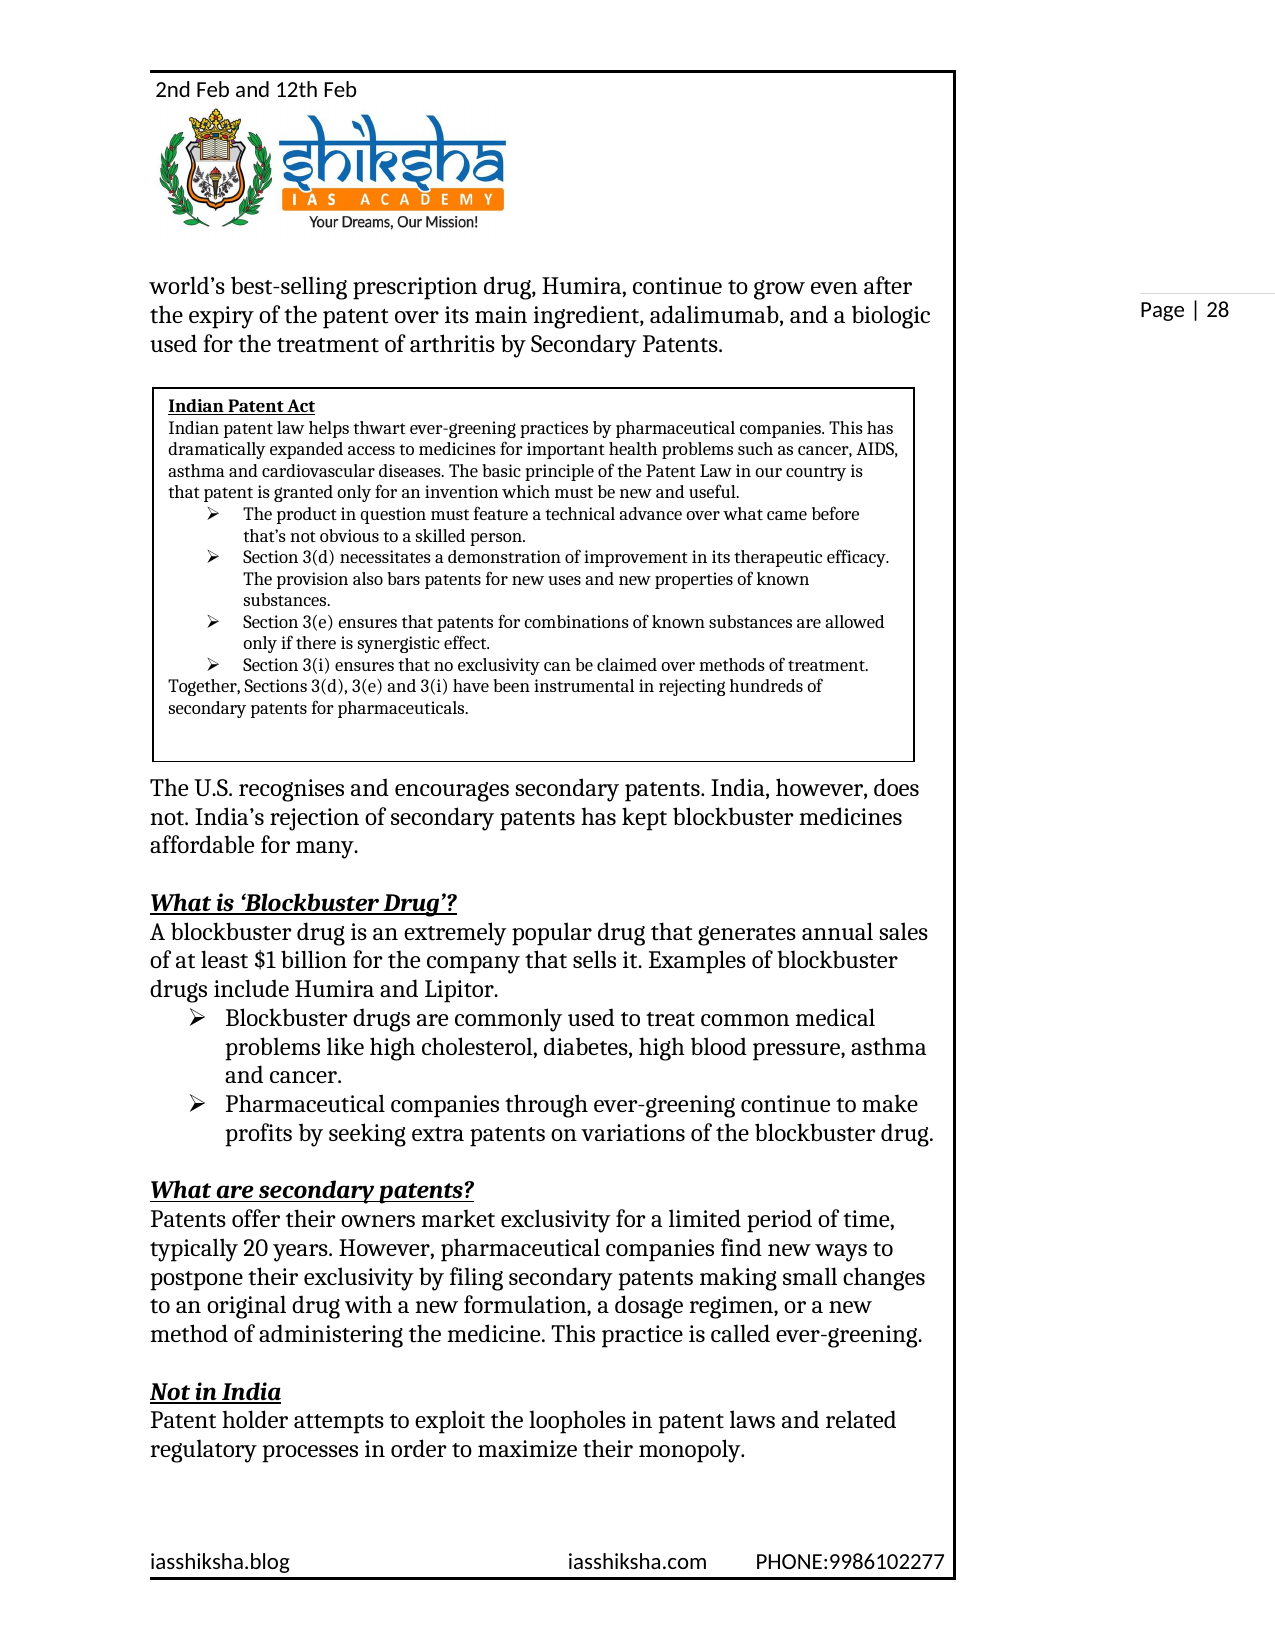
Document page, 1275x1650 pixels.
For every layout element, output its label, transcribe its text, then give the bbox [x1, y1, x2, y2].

text Patents offer their owners market exclusivity for a limited period of time, typically 20 years. However, pharmaceutical companies find new ways to postpone their exclusivity by filing secondary patents making small changes to an original drug with a new formulation, a dosage regimen, or a new method of administering the medicine. This practice is called ever-greening. [150, 1205, 945, 1349]
text What are secondary patents? [150, 1176, 945, 1205]
text A blockbuster drug is an extremely popular drug that generates annual sales of at least $1 billion for the company that sells it. Examples of blockbuster drugs include Humira and Lipitor. [150, 918, 945, 1004]
list The U.S. recognises and encourages secondary patents. India, however, does not. India’s rejection of secondary patents has kept blockbuster medicines affordable for many. [150, 358, 945, 860]
text Patent holder attempts to exploit the loopholes in patent laws and related regulatory processes in order to maximize their monopoly. [150, 1406, 945, 1464]
list Pharmaceutical companies through ever-greening continue to make profits by seeking extra patents on variations of the blockbuster drug. [187, 1090, 945, 1148]
text Not in India [150, 1378, 945, 1406]
list Blockbuster drugs are commonly used to treat common medical problems like high cholesterol, diabetes, high blood pressure, asthma and cancer. [187, 1004, 945, 1090]
picture [150, 103, 519, 245]
text What is ‘Blockbuster Drug’? [150, 889, 945, 918]
